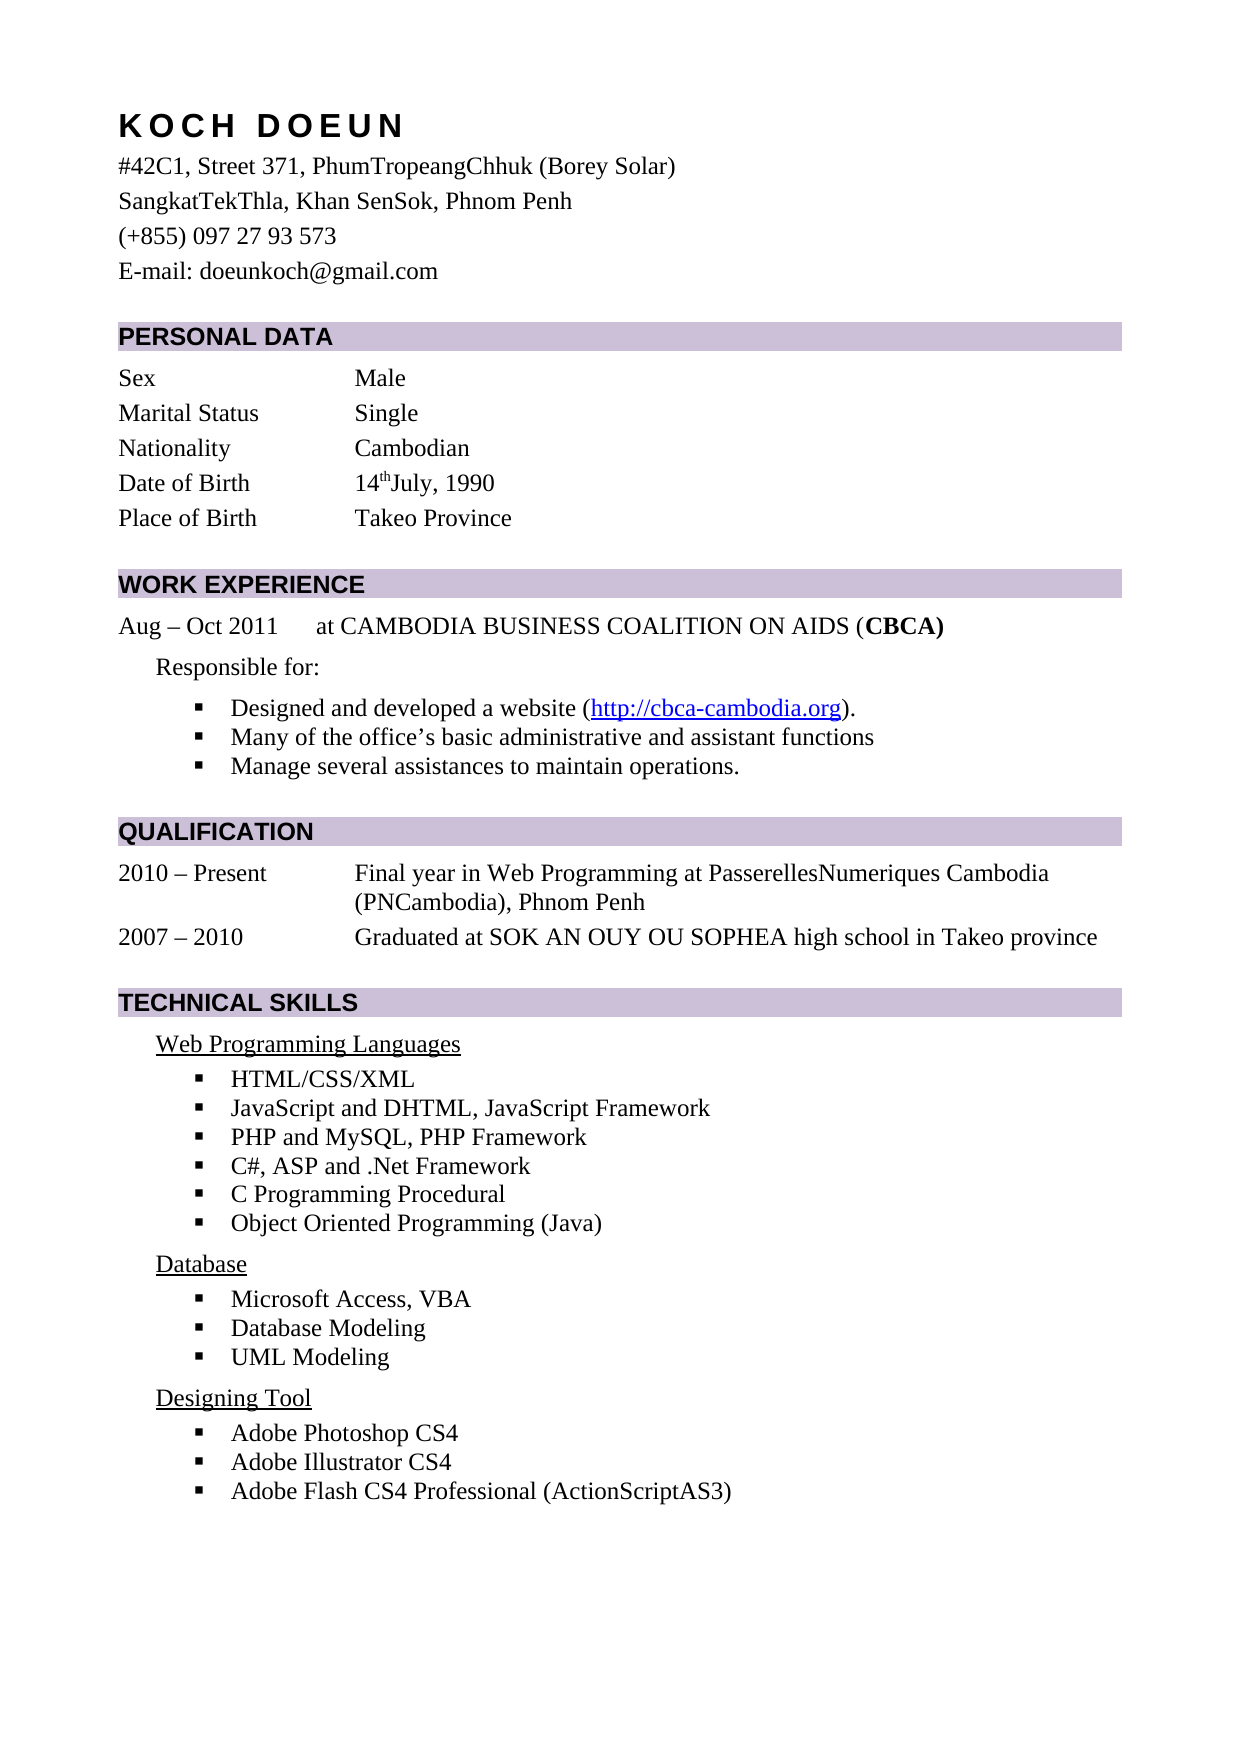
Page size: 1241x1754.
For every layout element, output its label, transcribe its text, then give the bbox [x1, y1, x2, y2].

list JavaScript and DHTML, JavaScript Framework [193, 1093, 1122, 1122]
text QUALIFICATION [118, 817, 1122, 846]
list HTML/CSS/XML [193, 1064, 1122, 1093]
list Adobe Photoshop CS4 [193, 1418, 1122, 1447]
list Many of the office’s basic administrative and assistant functions [193, 722, 1122, 751]
text Aug – Oct 2011 at CAMBODIA BUSINESS COALITION ON AIDS (CBCA) [118, 611, 1122, 639]
list Adobe Illustrator CS4 [193, 1447, 1122, 1476]
text Place of Birth Takeo Province [118, 503, 1122, 532]
text 2007 – 2010 Graduated at SOK AN OUY OU SOPHEA high school in Takeo province [118, 922, 1122, 951]
list Object Oriented Programming (Java) [193, 1208, 1122, 1237]
list Designed and developed a website (http://cbca-cambodia.org). [193, 693, 1122, 722]
text Marital Status Single [118, 398, 1122, 427]
text Responsible for: [155, 652, 1122, 681]
text #42C1, Street 371, PhumTropeangChhuk (Borey Solar) [118, 151, 1122, 179]
list Manage several assistances to maintain operations. [193, 751, 1122, 779]
text TECHNICAL SKILLS [118, 988, 1122, 1017]
list UML Modeling [193, 1342, 1122, 1371]
text Date of Birth 14thJuly, 1990 [118, 468, 1122, 497]
text E-mail: doeunkoch@gmail.com [118, 256, 1122, 284]
list Adobe Flash CS4 Professional (ActionScriptAS3) [193, 1476, 1122, 1504]
text (+855) 097 27 93 573 [118, 221, 1122, 249]
text WORK EXPERIENCE [118, 569, 1122, 598]
list PHP and MySQL, PHP Framework [193, 1122, 1122, 1151]
text 2010 – Present Final year in Web Programming at PasserellesNumeriques Cambodia (PNCambodia), Phnom Penh [118, 858, 1122, 916]
text PERSONAL DATA [118, 322, 1122, 351]
text Sex Male [118, 363, 1122, 392]
text Web Programming Languages [155, 1029, 1122, 1058]
list Database Modeling [193, 1313, 1122, 1342]
text KOCH DOEUN [118, 106, 1122, 144]
text Designing Tool [155, 1383, 1122, 1412]
text Nationality Cambodian [118, 433, 1122, 462]
text Database [155, 1249, 1122, 1278]
list C Programming Procedural [193, 1179, 1122, 1208]
text SangkatTekThla, Khan SenSok, Phnom Penh [118, 186, 1122, 214]
list C#, ASP and .Net Framework [193, 1151, 1122, 1179]
list Microsoft Access, VBA [193, 1284, 1122, 1313]
